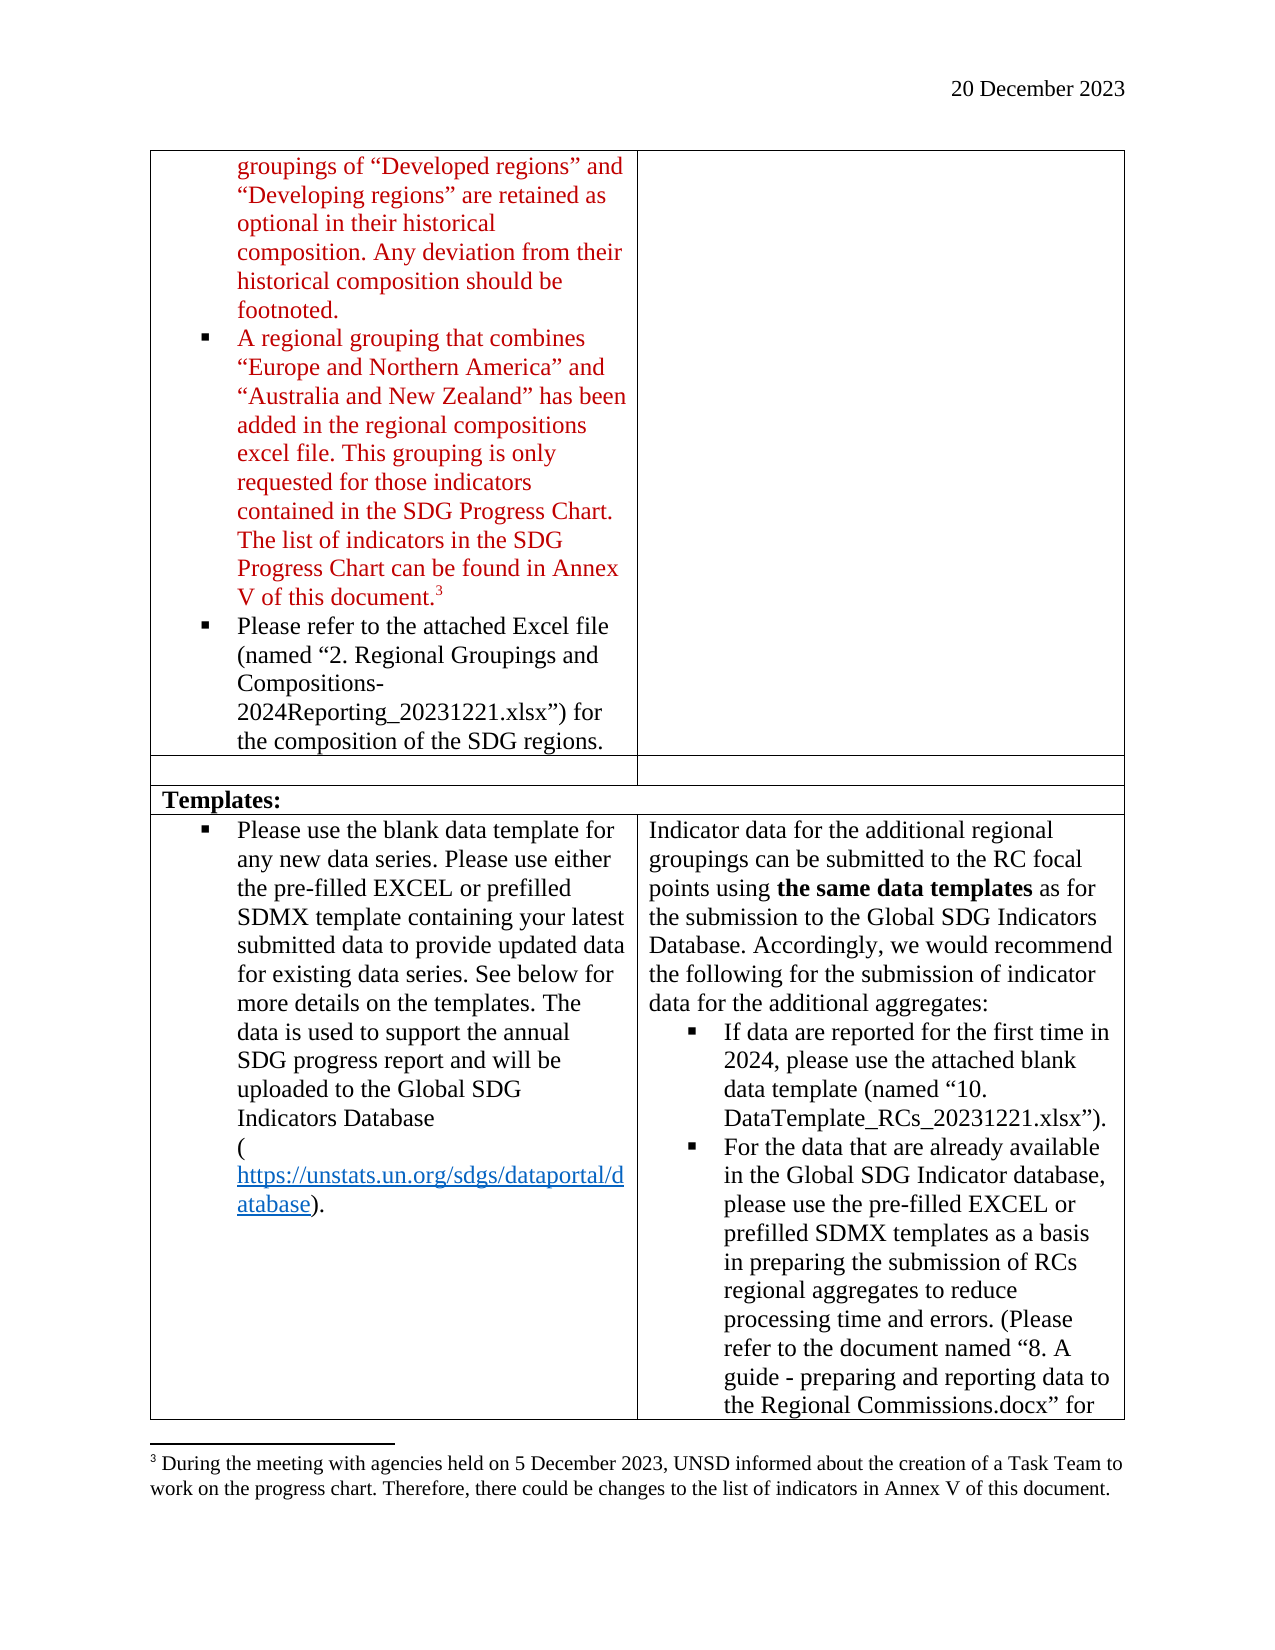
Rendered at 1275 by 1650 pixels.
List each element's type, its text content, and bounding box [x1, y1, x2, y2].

table_cell [638, 756, 1124, 784]
table_cell [151, 756, 637, 784]
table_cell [151, 151, 637, 755]
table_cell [638, 151, 1124, 755]
table_cell Templates: [151, 786, 1124, 814]
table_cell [151, 815, 637, 1419]
